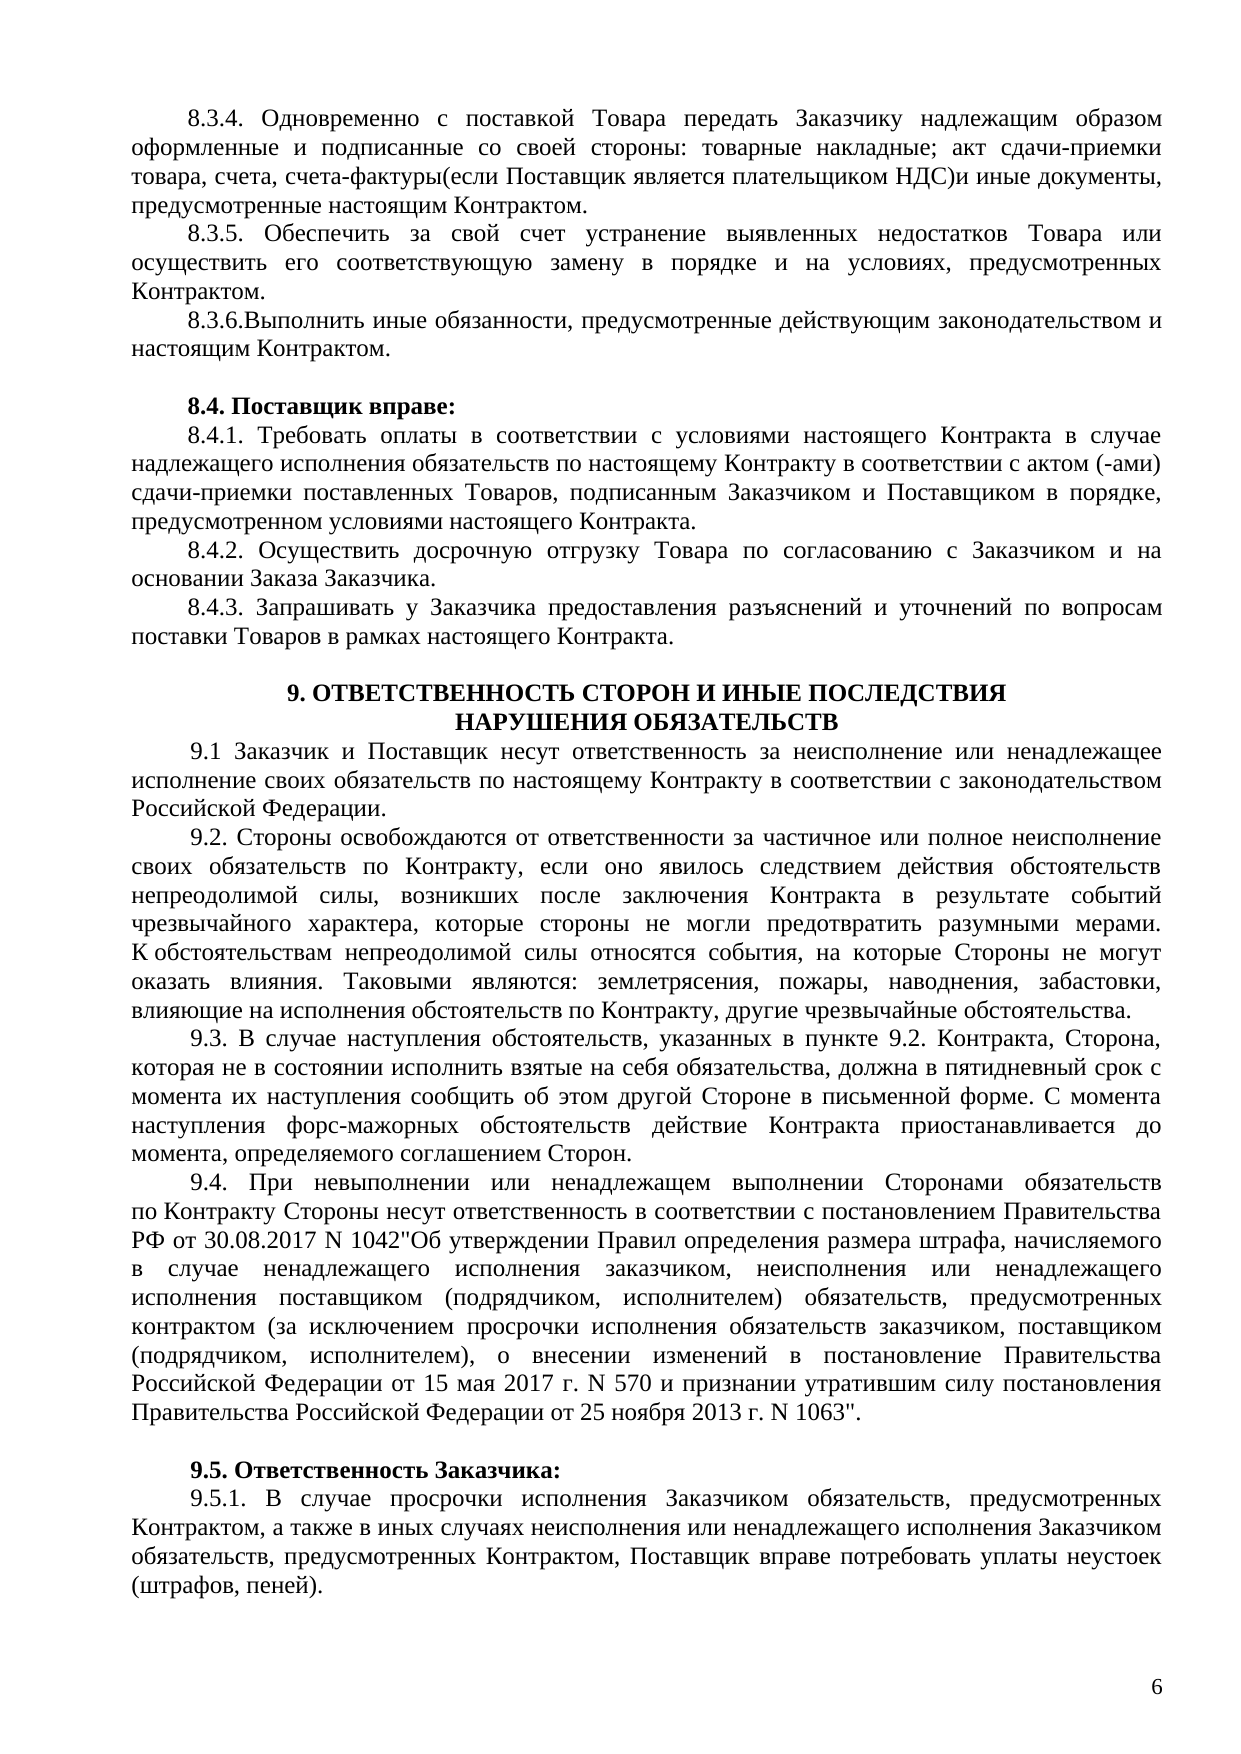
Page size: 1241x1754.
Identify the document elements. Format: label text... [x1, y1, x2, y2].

text 9.4. При невыполнении или ненадлежащем выполнении Сторонами обязательств по Контракту Стороны несут ответственность в соответствии с постановлением Правительства РФ от 30.08.2017 N 1042"Об утверждении Правил определения размера штрафа, начисляемого в случае ненадлежащего исполнения заказчиком, неисполнения или ненадлежащего исполнения поставщиком (подрядчиком, исполнителем) обязательств, предусмотренных контрактом (за исключением просрочки исполнения обязательств заказчиком, поставщиком (подрядчиком, исполнителем), о внесении изменений в постановление Правительства Российской Федерации от 15 мая 2017 г. N 570 и признании утратившим силу постановления Правительства Российской Федерации от 25 ноября 2013 г. N 1063". [131, 1167, 1162, 1426]
text нарушения обязательств [131, 707, 1162, 736]
text 8.4.2. Осуществить досрочную отгрузку Товара по согласованию с Заказчиком и на основании Заказа Заказчика. [131, 535, 1163, 592]
text 8.4.3. Запрашивать у Заказчика предоставления разъяснений и уточнений по вопросам поставки Товаров в рамках настоящего Контракта. [131, 592, 1163, 650]
text 9.5. Ответственность Заказчика: [131, 1455, 1162, 1483]
text 8.3.4. Одновременно с поставкой Товара передать Заказчику надлежащим образом оформленные и подписанные со своей стороны: товарные накладные; акт сдачи-приемки товара, счета, счета-фактуры(если Поставщик является плательщиком НДС)и иные документы, предусмотренные настоящим Контрактом. [131, 103, 1163, 218]
text 9.3. В случае наступления обстоятельств, указанных в пункте 9.2. Контракта, Сторона, которая не в состоянии исполнить взятые на себя обязательства, должна в пятидневный срок с момента их наступления сообщить об этом другой Стороне в письменной форме. С момента наступления форс-мажорных обстоятельств действие Контракта приостанавливается до момента, определяемого соглашением Сторон. [131, 1023, 1162, 1167]
text 9.5.1. В случае просрочки исполнения Заказчиком обязательств, предусмотренных Контрактом, а также в иных случаях неисполнения или ненадлежащего исполнения Заказчиком обязательств, предусмотренных Контрактом, Поставщик вправе потребовать уплаты неустоек (штрафов, пеней). [131, 1483, 1162, 1598]
text 8.3.6.Выполнить иные обязанности, предусмотренные действующим законодательством и настоящим Контрактом. [131, 305, 1163, 362]
text 9.2. Стороны освобождаются от ответственности за частичное или полное неисполнение своих обязательств по Контракту, если оно явилось следствием действия обстоятельств непреодолимой силы, возникших после заключения Контракта в результате событий чрезвычайного характера, которые стороны не могли предотвратить разумными мерами. К обстоятельствам непреодолимой силы относятся события, на которые Стороны не могут оказать влияния. Таковыми являются: землетрясения, пожары, наводнения, забастовки, влияющие на исполнения обстоятельств по Контракту, другие чрезвычайные обстоятельства. [131, 822, 1162, 1023]
text 8.3.5. Обеспечить за свой счет устранение выявленных недостатков Товара или осуществить его соответствующую замену в порядке и на условиях, предусмотренных Контрактом. [131, 218, 1162, 305]
text 9. Ответственность сторон и иные последствия [131, 678, 1162, 707]
text 8.4.1. Требовать оплаты в соответствии с условиями настоящего Контракта в случае надлежащего исполнения обязательств по настоящему Контракту в соответствии с актом (-ами) сдачи-приемки поставленных Товаров, подписанным Заказчиком и Поставщиком в порядке, предусмотренном условиями настоящего Контракта. [131, 420, 1162, 535]
text 9.1 Заказчик и Поставщик несут ответственность за неисполнение или ненадлежащее исполнение своих обязательств по настоящему Контракту в соответствии с законодательством Российской Федерации. [131, 736, 1162, 822]
text 8.4. Поставщик вправе: [131, 391, 1162, 420]
